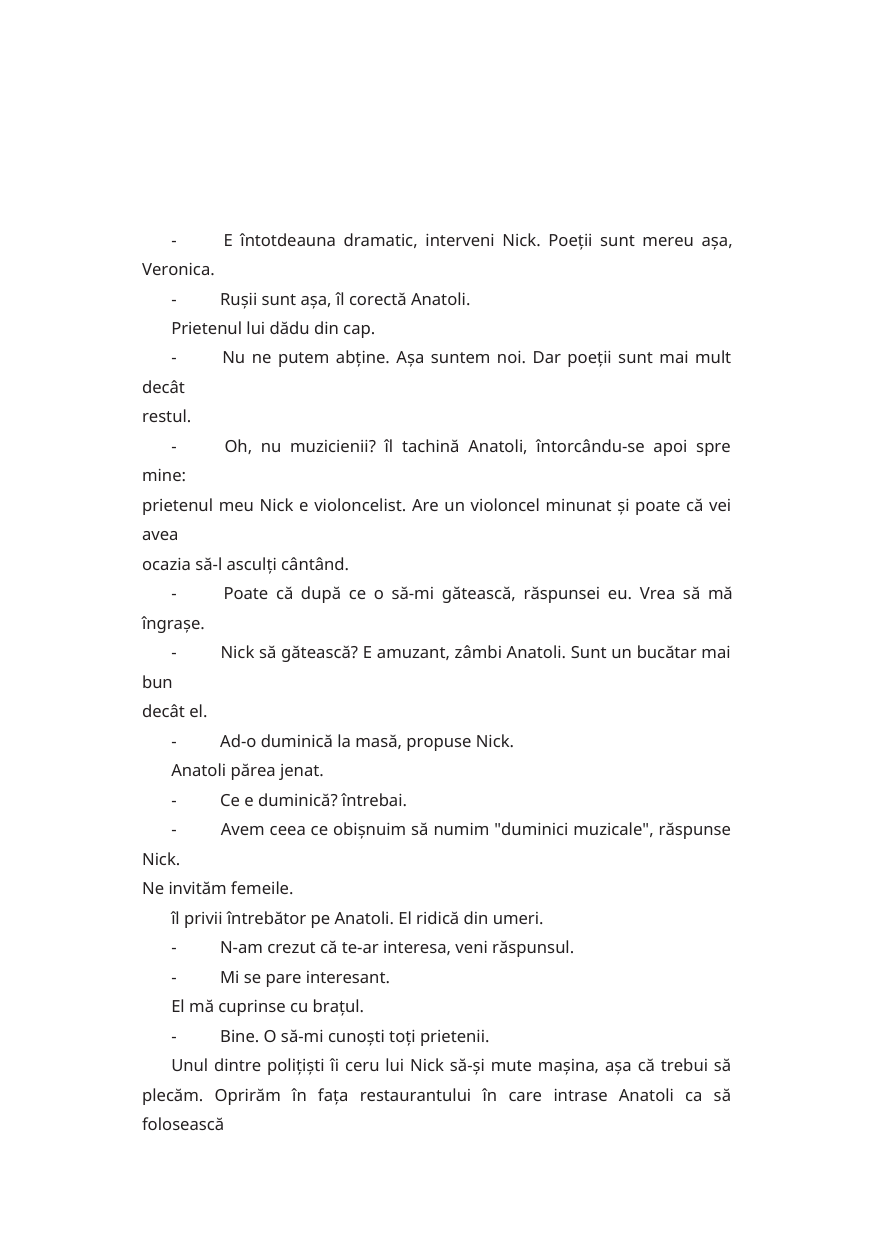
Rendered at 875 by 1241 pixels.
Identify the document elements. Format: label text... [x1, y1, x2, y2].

list N-am crezut că te-ar interesa, veni răspunsul. [142, 930, 734, 959]
list Poate că după ce o să-mi gătească, răspunsei eu. Vrea să mă îngraşe. [142, 576, 734, 635]
text El mă cuprinse cu braţul. [142, 989, 734, 1018]
list Nu ne putem abţine. Aşa suntem noi. Dar poeţii sunt mai mult decât restul. [142, 340, 732, 429]
list Mi se pare interesant. [142, 959, 734, 989]
list Ruşii sunt aşa, îl corectă Anatoli. [142, 281, 734, 311]
list Bine. O să-mi cunoşti toţi prietenii. [142, 1018, 734, 1048]
list Ad-o duminică la masă, propuse Nick. [142, 724, 734, 753]
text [142, 1048, 732, 1136]
list Oh, nu muzicienii? îl tachină Anatoli, întorcându-se apoi spre mine: prietenul meu Nick e violoncelist. Are un violoncel minunat şi poate că vei avea ocazia să-l asculţi cântând. [142, 429, 732, 576]
text Prietenul lui dădu din cap. [142, 311, 734, 340]
list E întotdeauna dramatic, interveni Nick. Poeţii sunt mereu aşa, Veronica. [142, 222, 734, 281]
list Nick să gătească? E amuzant, zâmbi Anatoli. Sunt un bucătar mai bun decât el. [142, 635, 732, 724]
list Avem ceea ce obişnuim să numim "duminici muzicale", răspunse Nick. Ne invităm femeile. [142, 812, 732, 901]
text îl privii întrebător pe Anatoli. El ridică din umeri. [142, 901, 734, 930]
list Ce e duminică? întrebai. [142, 783, 734, 812]
text Anatoli părea jenat. [142, 753, 734, 783]
